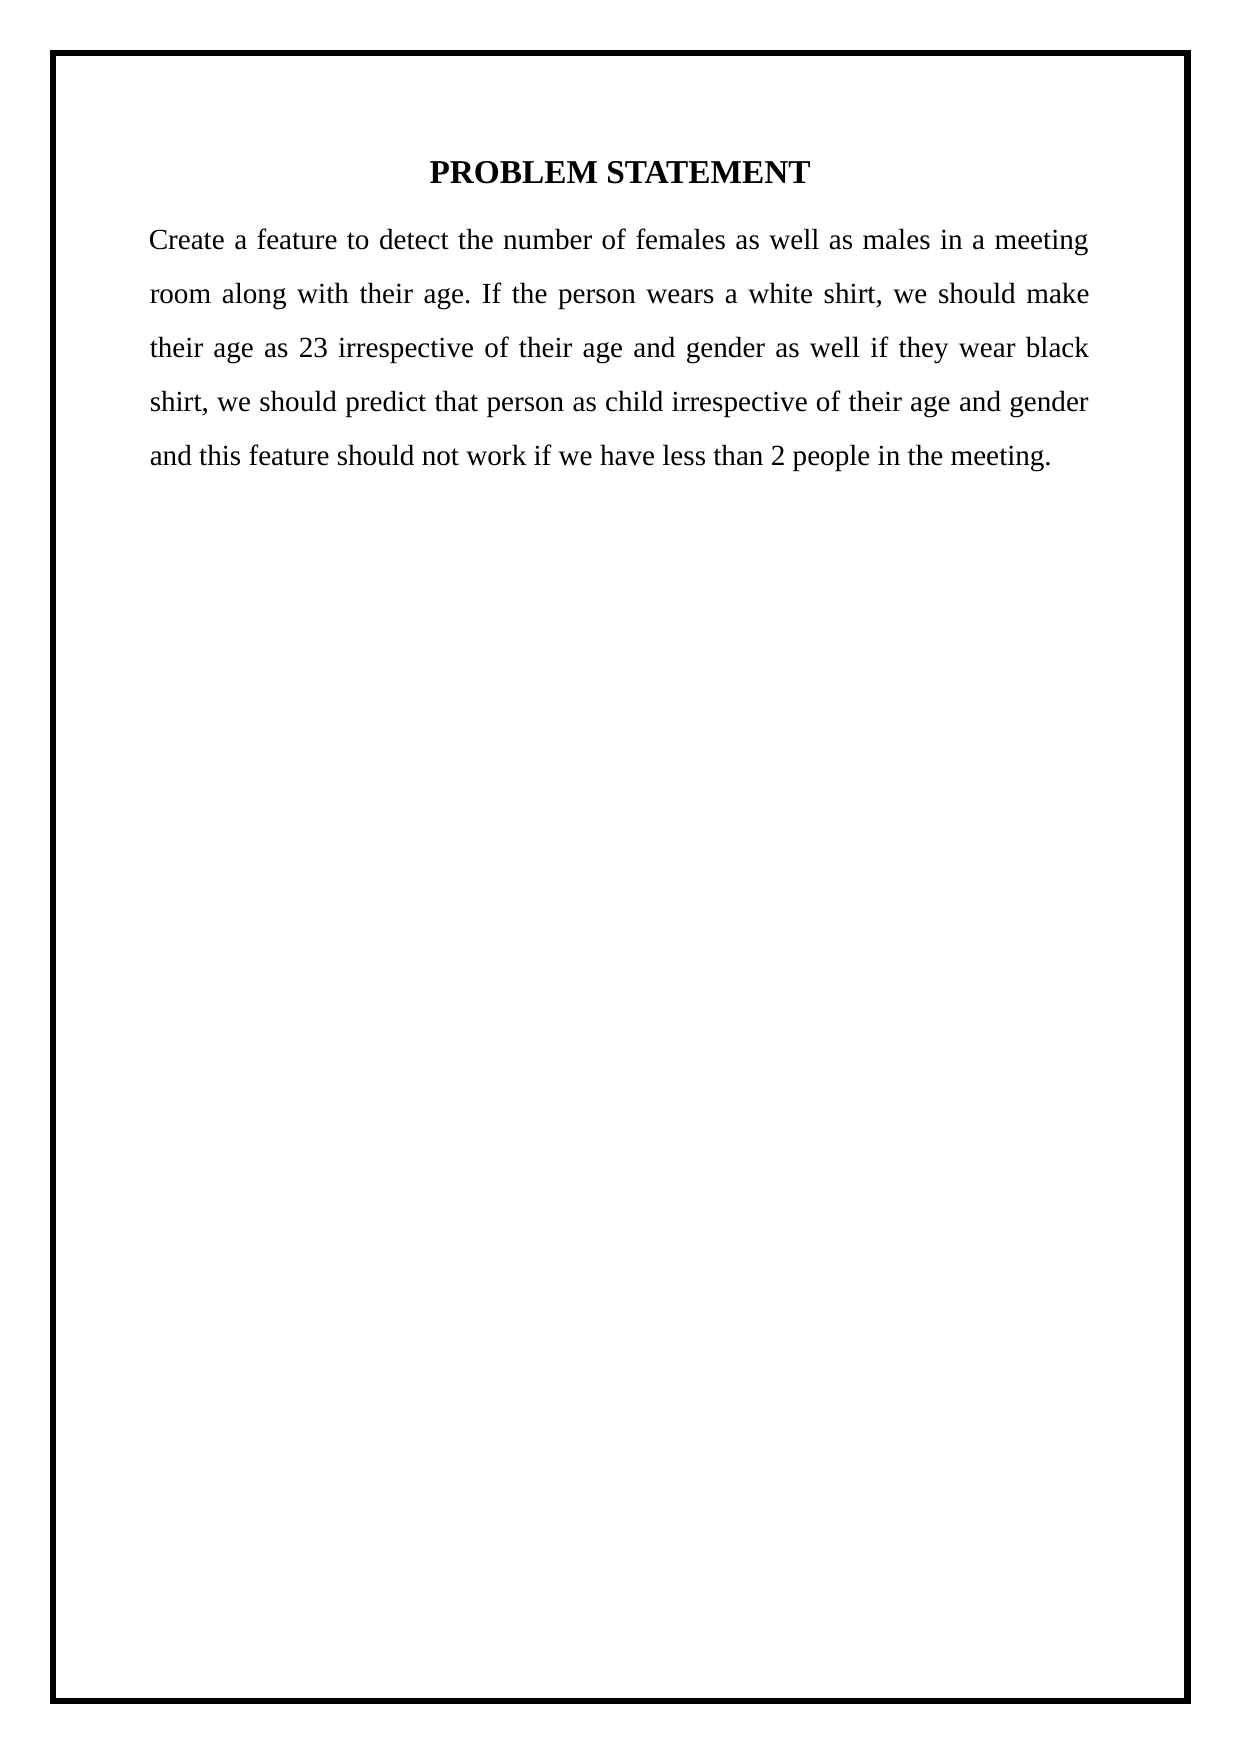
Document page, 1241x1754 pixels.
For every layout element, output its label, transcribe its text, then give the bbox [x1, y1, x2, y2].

subtitle PROBLEM STATEMENT [150, 152, 1090, 191]
text Create a feature to detect the number of females as well as males in a meeting room along with their age. If the person wears a white shirt, we should make their age as 23 irrespective of their age and gender as well if they wear black shirt, we should predict that person as child irrespective of their age and gender and this feature should not work if we have less than 2 people in the meeting. [148, 222, 1091, 472]
